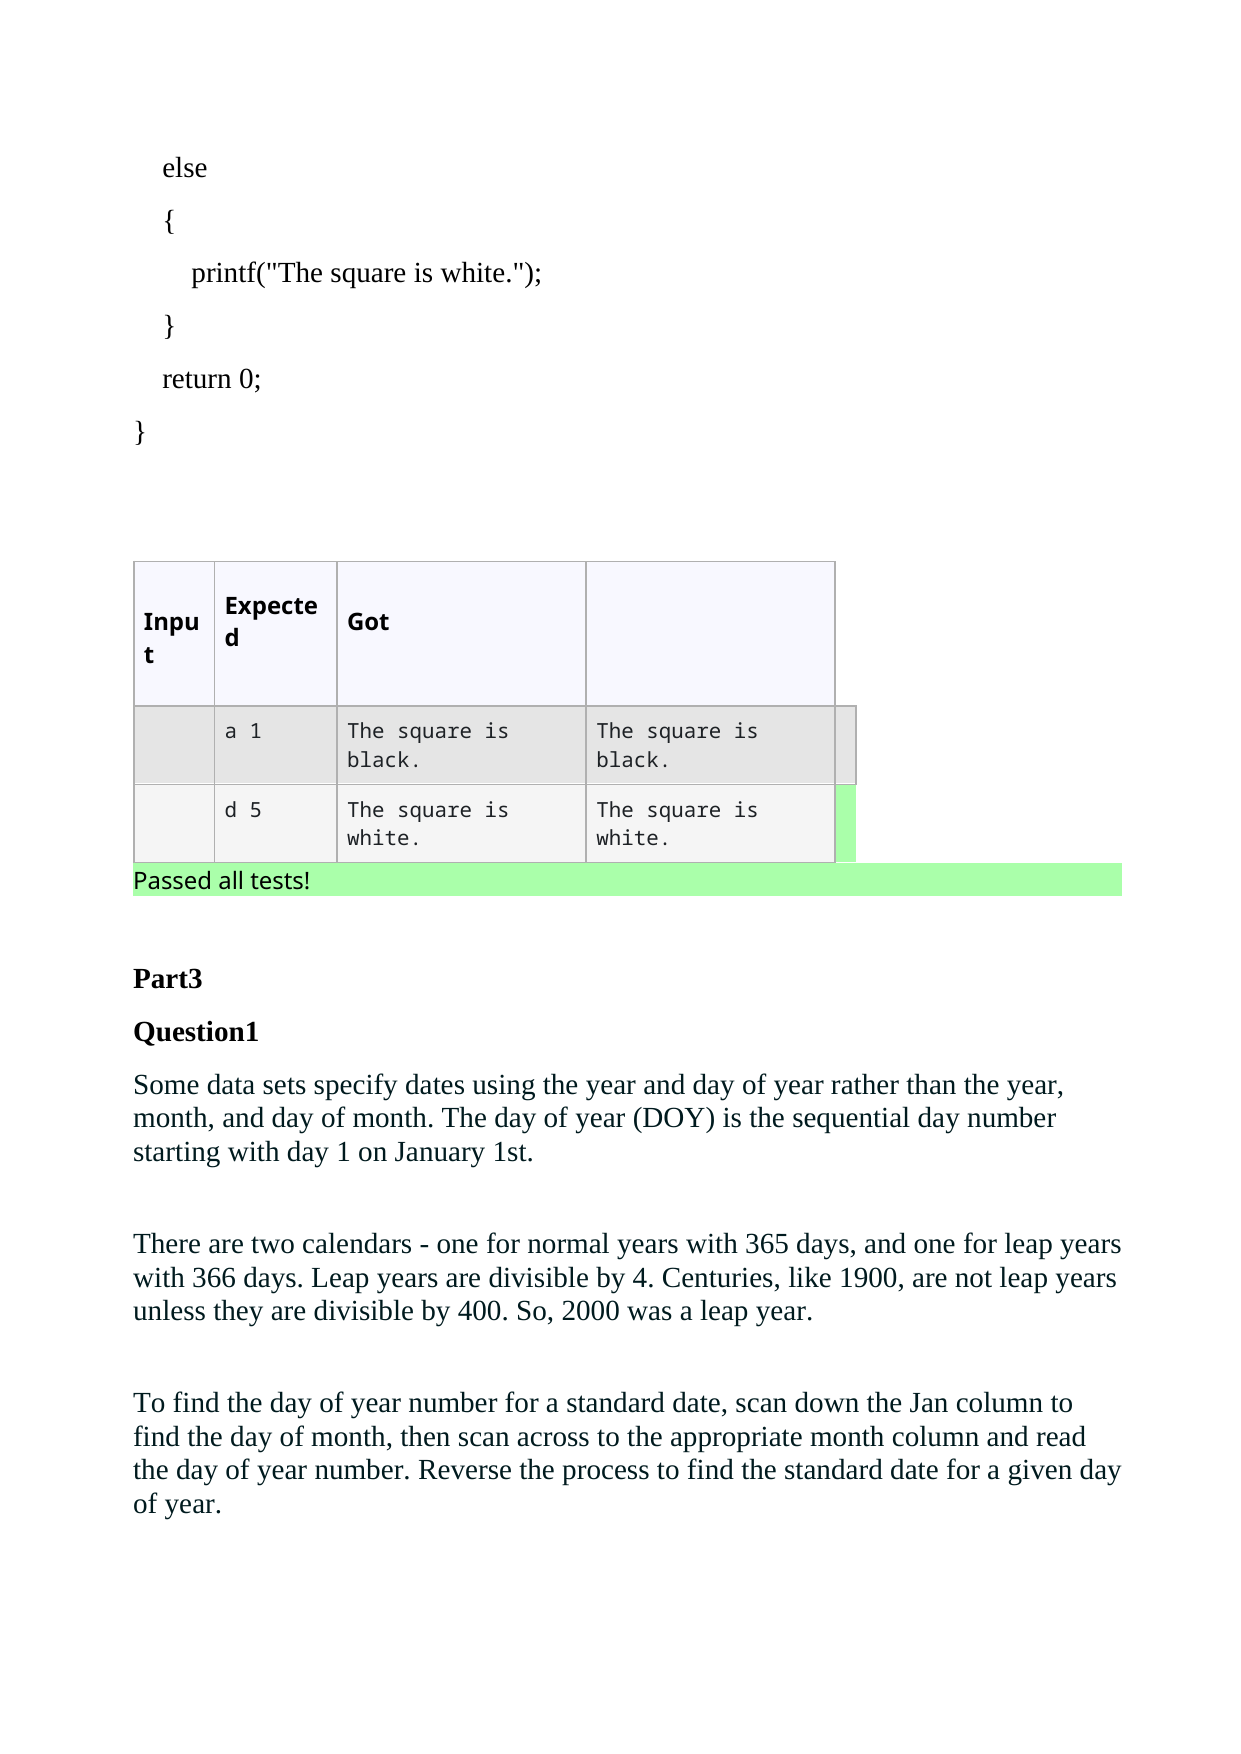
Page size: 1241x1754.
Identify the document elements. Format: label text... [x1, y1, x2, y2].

text } [133, 414, 1122, 448]
table_cell The square is black. [587, 707, 834, 783]
text There are two calendars - one for normal years with 365 days, and one for leap years with 366 days. Leap years are divisible by 4. Centuries, like 1900, are not leap years unless they are divisible by 400. So, 2000 was a leap year. [133, 1226, 1122, 1327]
table_cell [836, 785, 856, 862]
table_cell The square is white. [587, 785, 834, 862]
table_cell d 5 [215, 785, 336, 862]
table_cell [135, 785, 214, 862]
table_cell [135, 707, 214, 783]
table_cell a 1 [215, 707, 336, 783]
text To find the day of year number for a standard date, scan down the Jan column to find the day of month, then scan across to the appropriate month column and read the day of year number. Reverse the process to find the standard date for a given day of year. [133, 1385, 1122, 1519]
text printf("The square is white."); [133, 256, 1122, 289]
text Part3 [133, 961, 1122, 995]
table_header Input [135, 562, 214, 705]
text else [133, 150, 1122, 183]
table_cell The square is white. [338, 785, 585, 862]
table_header Got [338, 562, 585, 705]
text { [133, 203, 1122, 236]
table_header Expected [215, 562, 336, 705]
text Question1 [133, 1014, 1122, 1048]
text return 0; [133, 361, 1122, 395]
table_cell The square is black. [338, 707, 585, 783]
text Some data sets specify dates using the year and day of year rather than the year, month, and day of month. The day of year (DOY) is the sequential day number starting with day 1 on January 1st. [133, 1067, 1122, 1168]
table_header [587, 562, 834, 705]
text } [133, 308, 1122, 342]
text Passed all tests! [133, 863, 1122, 896]
table_cell [836, 707, 855, 783]
